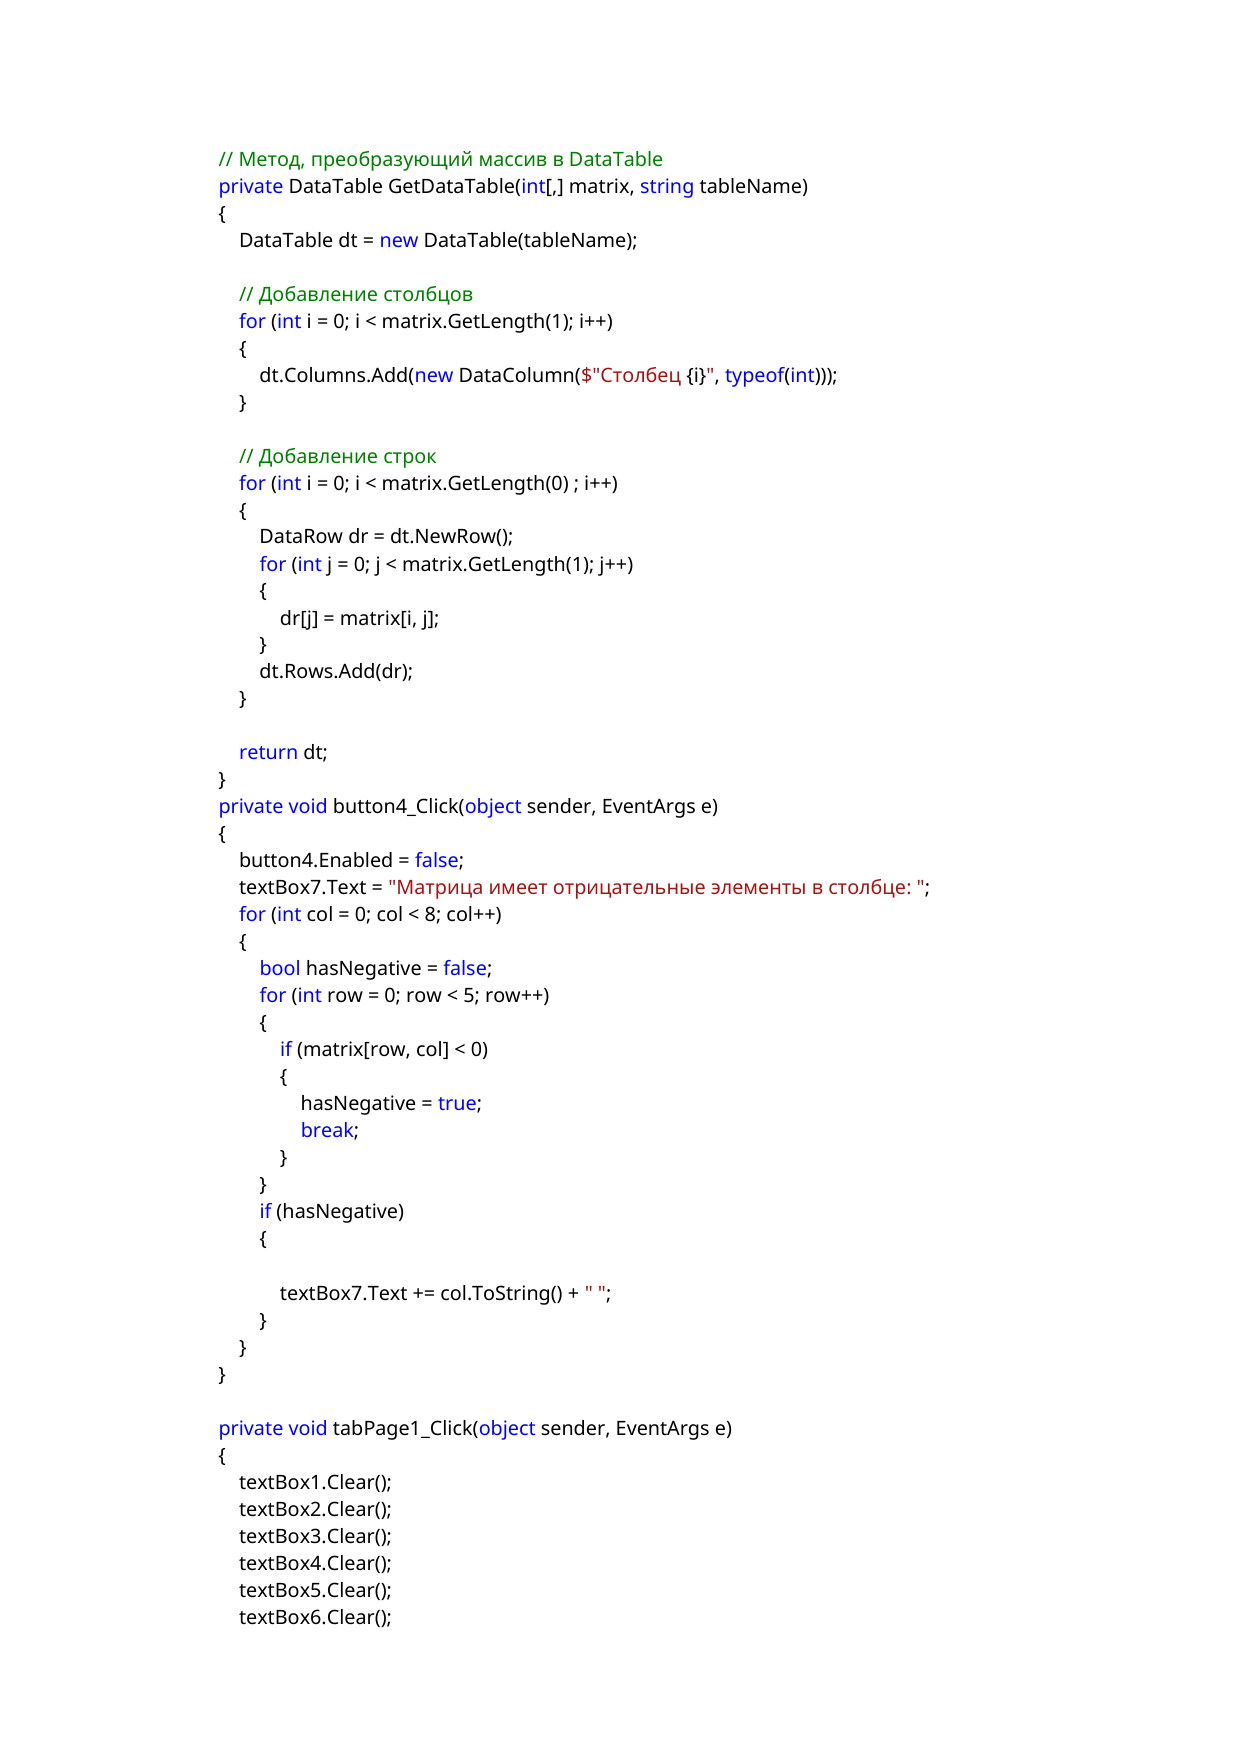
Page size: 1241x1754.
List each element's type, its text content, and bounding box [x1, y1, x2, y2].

text } [177, 1170, 1152, 1197]
text hasNegative = true; [177, 1089, 1152, 1116]
text private DataTable GetDataTable(int[,] matrix, string tableName) [177, 172, 1152, 199]
text { [177, 577, 1152, 604]
text } [177, 1306, 1152, 1333]
text textBox7.Text = "Матрица имеет отрицательные элементы в столбце: "; [177, 873, 1152, 901]
text { [177, 819, 1152, 847]
text textBox4.Clear(); [177, 1549, 1152, 1576]
text textBox5.Clear(); [177, 1576, 1152, 1603]
text textBox6.Clear(); [177, 1603, 1152, 1630]
text textBox7.Text += col.ToString() + " "; [177, 1279, 1152, 1306]
text DataRow dr = dt.NewRow(); [177, 523, 1152, 550]
text dt.Columns.Add(new DataColumn($"Cтолбец {i}", typeof(int))); [177, 361, 1152, 388]
text break; [177, 1116, 1152, 1143]
text for (int col = 0; col < 8; col++) [177, 901, 1152, 927]
text for (int row = 0; row < 5; row++) [177, 981, 1152, 1008]
text { [177, 1062, 1152, 1089]
text bool hasNegative = false; [177, 954, 1152, 981]
text } [177, 766, 1152, 793]
text } [177, 1333, 1152, 1360]
text } [177, 1360, 1152, 1387]
text dr[j] = matrix[i, j]; [177, 604, 1152, 631]
text // Добавление столбцов [177, 280, 1152, 307]
text { [177, 927, 1152, 954]
text button4.Enabled = false; [177, 847, 1152, 873]
text // Метод, преобразующий массив в DataTable [177, 145, 1152, 172]
text { [177, 334, 1152, 361]
text } [177, 631, 1152, 658]
text { [177, 496, 1152, 523]
text textBox2.Clear(); [177, 1495, 1152, 1522]
text if (hasNegative) [177, 1197, 1152, 1224]
text for (int i = 0; i < matrix.GetLength(0) ; i++) [177, 469, 1152, 496]
text // Добавление строк [177, 442, 1152, 469]
text { [177, 1008, 1152, 1035]
text return dt; [177, 739, 1152, 766]
text { [177, 1441, 1152, 1468]
text { [177, 199, 1152, 226]
text for (int j = 0; j < matrix.GetLength(1); j++) [177, 550, 1152, 577]
text private void button4_Click(object sender, EventArgs e) [177, 793, 1152, 819]
text for (int i = 0; i < matrix.GetLength(1); i++) [177, 307, 1152, 334]
text } [177, 388, 1152, 415]
text textBox3.Clear(); [177, 1522, 1152, 1549]
text DataTable dt = new DataTable(tableName); [177, 226, 1152, 253]
text dt.Rows.Add(dr); [177, 658, 1152, 685]
text textBox1.Clear(); [177, 1468, 1152, 1495]
text private void tabPage1_Click(object sender, EventArgs e) [177, 1414, 1152, 1441]
text } [177, 1143, 1152, 1170]
text if (matrix[row, col] < 0) [177, 1035, 1152, 1062]
text { [177, 1224, 1152, 1251]
text } [177, 685, 1152, 712]
